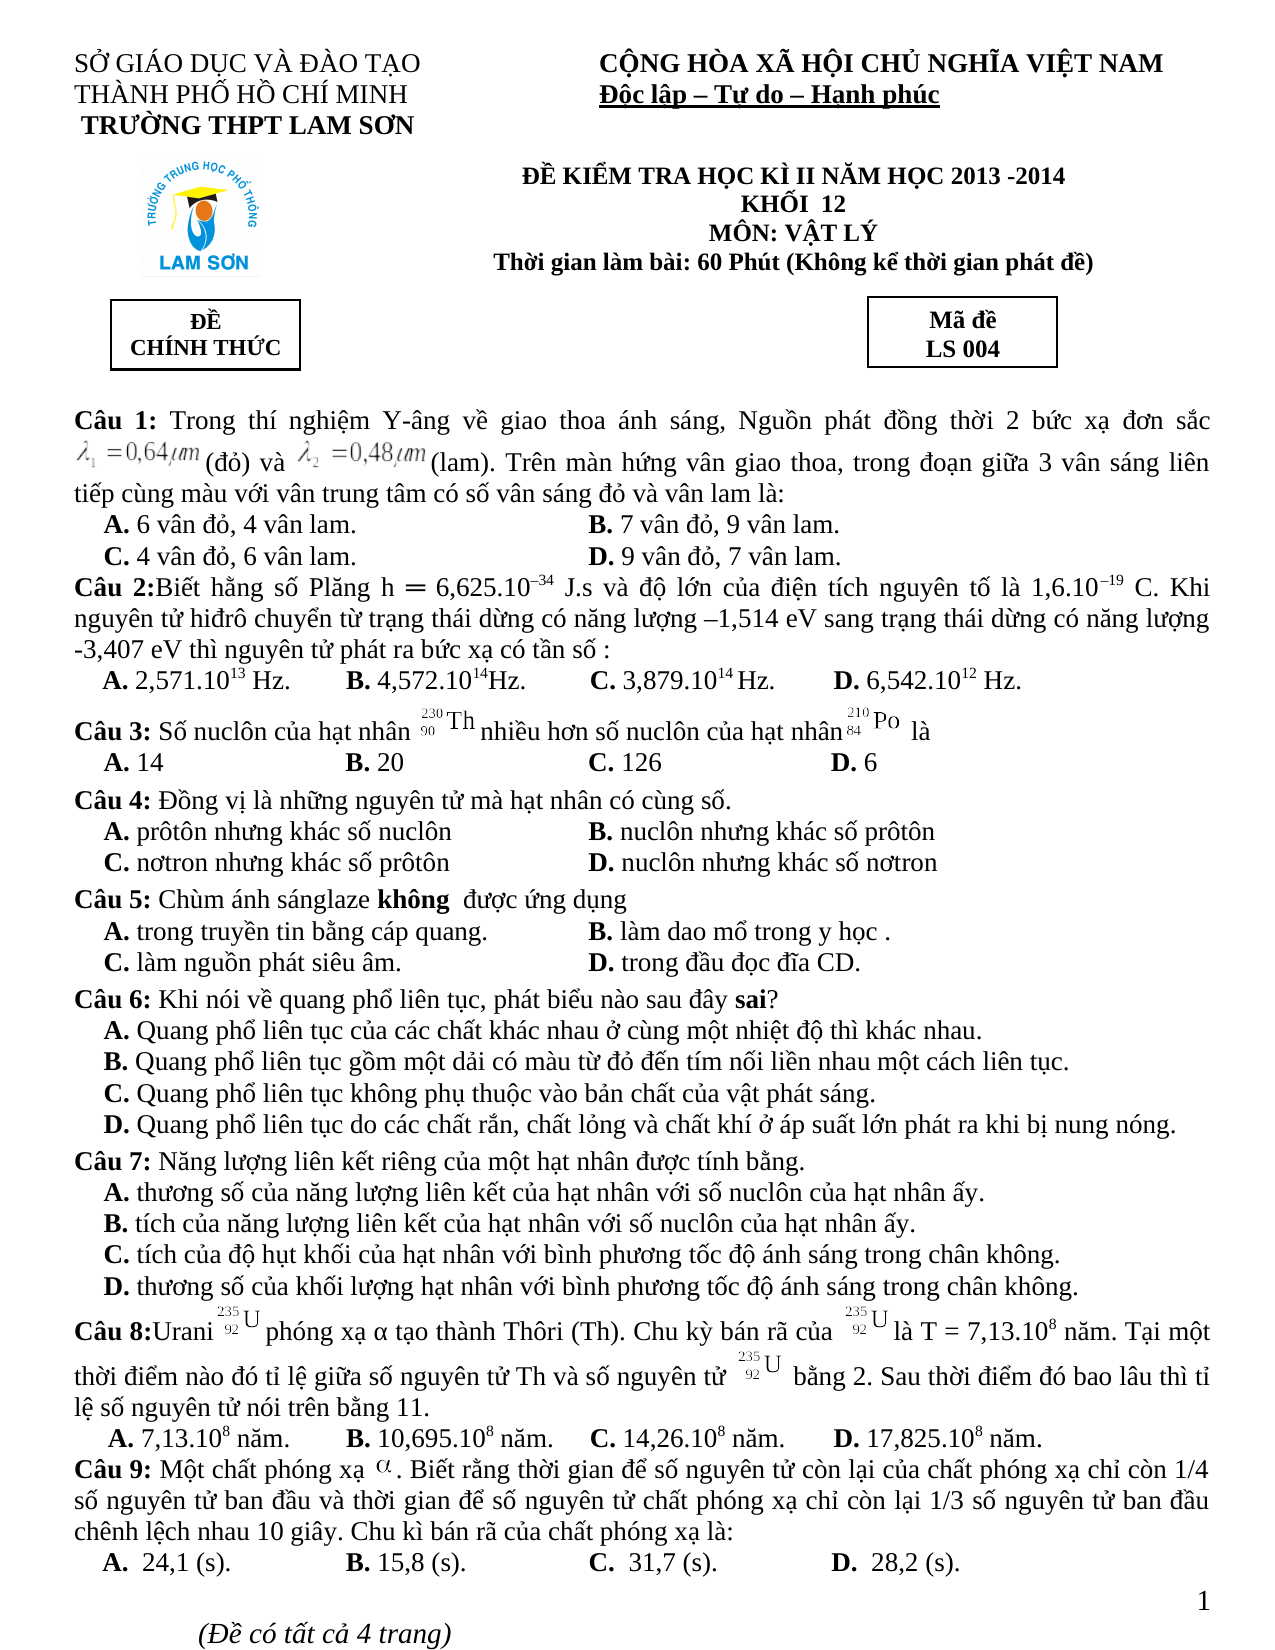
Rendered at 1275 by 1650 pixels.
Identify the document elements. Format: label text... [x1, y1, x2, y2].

text A. 24,1 (s). B. 15,8 (s). C. 31,7 (s). D. 28,2 (s). [74, 1546, 1211, 1578]
text A. 7,13.108 năm. B. 10,695.108 năm. C. 14,26.108 năm. D. 17,825.108 năm. [74, 1422, 1211, 1453]
text C. nơtron nhưng khác số prôtôn D. nuclôn nhưng khác số nơtron [74, 846, 1211, 877]
text C. tích của độ hụt khối của hạt nhân với bình phương tốc độ ánh sáng trong chân không. [74, 1239, 1211, 1270]
text THÀNH PHỐ HỒ CHÍ MINH Độc lập – Tự do – Hạnh phúc [74, 78, 1211, 109]
text A. thương số của năng lượng liên kết của hạt nhân với số nuclôn của hạt nhân ấy. [74, 1176, 1211, 1207]
text A. 2,571.1013 Hz. B. 4,572.1014Hz. C. 3,879.1014 Hz. D. 6,542.1012 Hz. [74, 664, 1217, 695]
text A. Quang phổ liên tục của các chất khác nhau ở cùng một nhiệt độ thì khác nhau. [74, 1014, 1211, 1046]
text C. làm nguồn phát siêu âm. D. trong đầu đọc đĩa CD. [74, 946, 1211, 977]
text B. Quang phổ liên tục gồm một dải có màu từ đỏ đến tím nối liền nhau một cách liên tục. [74, 1046, 1211, 1077]
text D. thương số của khối lượng hạt nhân với bình phương tốc độ ánh sáng trong chân không. [74, 1270, 1211, 1301]
text A. 6 vân đỏ, 4 vân lam. B. 7 vân đỏ, 9 vân lam. [74, 508, 1211, 539]
text Câu 4: Đồng vị là những nguyên tử mà hạt nhân có cùng số. [74, 784, 1211, 815]
text Câu 8:Uraniphóng xạ α tạo thành Thôri (Th). Chu kỳ bán rã của là T = 7,13.108 năm. Tại một thời điểm nào đó tỉ lệ giữa số nguyên tử Th và số nguyên tử bằng 2. Sau thời điểm đó bao lâu thì tỉ lệ số nguyên tử nói trên bằng 11. [74, 1301, 1211, 1422]
text A. 14 B. 20 C. 126 D. 6 [74, 746, 1211, 778]
text Câu 5: Chùm ánh sánglaze không được ứng dụng [74, 883, 1211, 915]
text Câu 2:Biết hằng số Plăng h ═ 6,625.10–34 J.s và độ lớn của điện tích nguyên tố là 1,6.10–19 C. Khi nguyên tử hiđrô chuyển từ trạng thái dừng có năng lượng –1,514 eV sang trạng thái dừng có năng lượng -3,407 eV thì nguyên tử phát ra bức xạ có tần số : [74, 571, 1211, 664]
text Câu 7: Năng lượng liên kết riêng của một hạt nhân được tính bằng. [74, 1145, 1211, 1176]
text A. prôtôn nhưng khác số nuclôn B. nuclôn nhưng khác số prôtôn [74, 815, 1211, 846]
picture [142, 156, 262, 277]
text Câu 3: Số nuclôn của hạt nhân nhiều hơn số nuclôn của hạt nhân là [74, 702, 1211, 746]
text Câu 9: Một chất phóng xạ . Biết rằng thời gian để số nguyên tử còn lại của chất phóng xạ chỉ còn 1/4 số nguyên tử ban đầu và thời gian để số nguyên tử chất phóng xạ chỉ còn lại 1/3 số nguyên tử ban đầu chênh lệch nhau 10 giây. Chu kì bán rã của chất phóng xạ là: [74, 1453, 1211, 1546]
text Câu 1: Trong thí nghiệm Y-âng về giao thoa ánh sáng, Nguồn phát đồng thời 2 bức xạ đơn sắc (đỏ) và (lam). Trên màn hứng vân giao thoa, trong đoạn giữa 3 vân sáng liên tiếp cùng màu với vân trung tâm có số vân sáng đỏ và vân lam là: [74, 404, 1211, 508]
text C. Quang phổ liên tục không phụ thuộc vào bản chất của vật phát sáng. [74, 1077, 1211, 1108]
text TRƯỜNG THPT LAM SƠN [74, 109, 1211, 140]
text A. trong truyền tin bằng cáp quang. B. làm dao mổ trong y học . [74, 915, 1211, 946]
text SỞ GIÁO DỤC VÀ ĐÀO TẠO CỘNG HÒA XÃ HỘI CHỦ NGHĨA VIỆT NAM [74, 47, 1211, 78]
text Câu 6: Khi nói về quang phổ liên tục, phát biểu nào sau đây sai? [74, 983, 1211, 1014]
text D. Quang phổ liên tục do các chất rắn, chất lỏng và chất khí ở áp suất lớn phát ra khi bị nung nóng. [74, 1108, 1211, 1139]
text C. 4 vân đỏ, 6 vân lam. D. 9 vân đỏ, 7 vân lam. [74, 539, 1211, 571]
text B. tích của năng lượng liên kết của hạt nhân với số nuclôn của hạt nhân ấy. [74, 1207, 1211, 1239]
